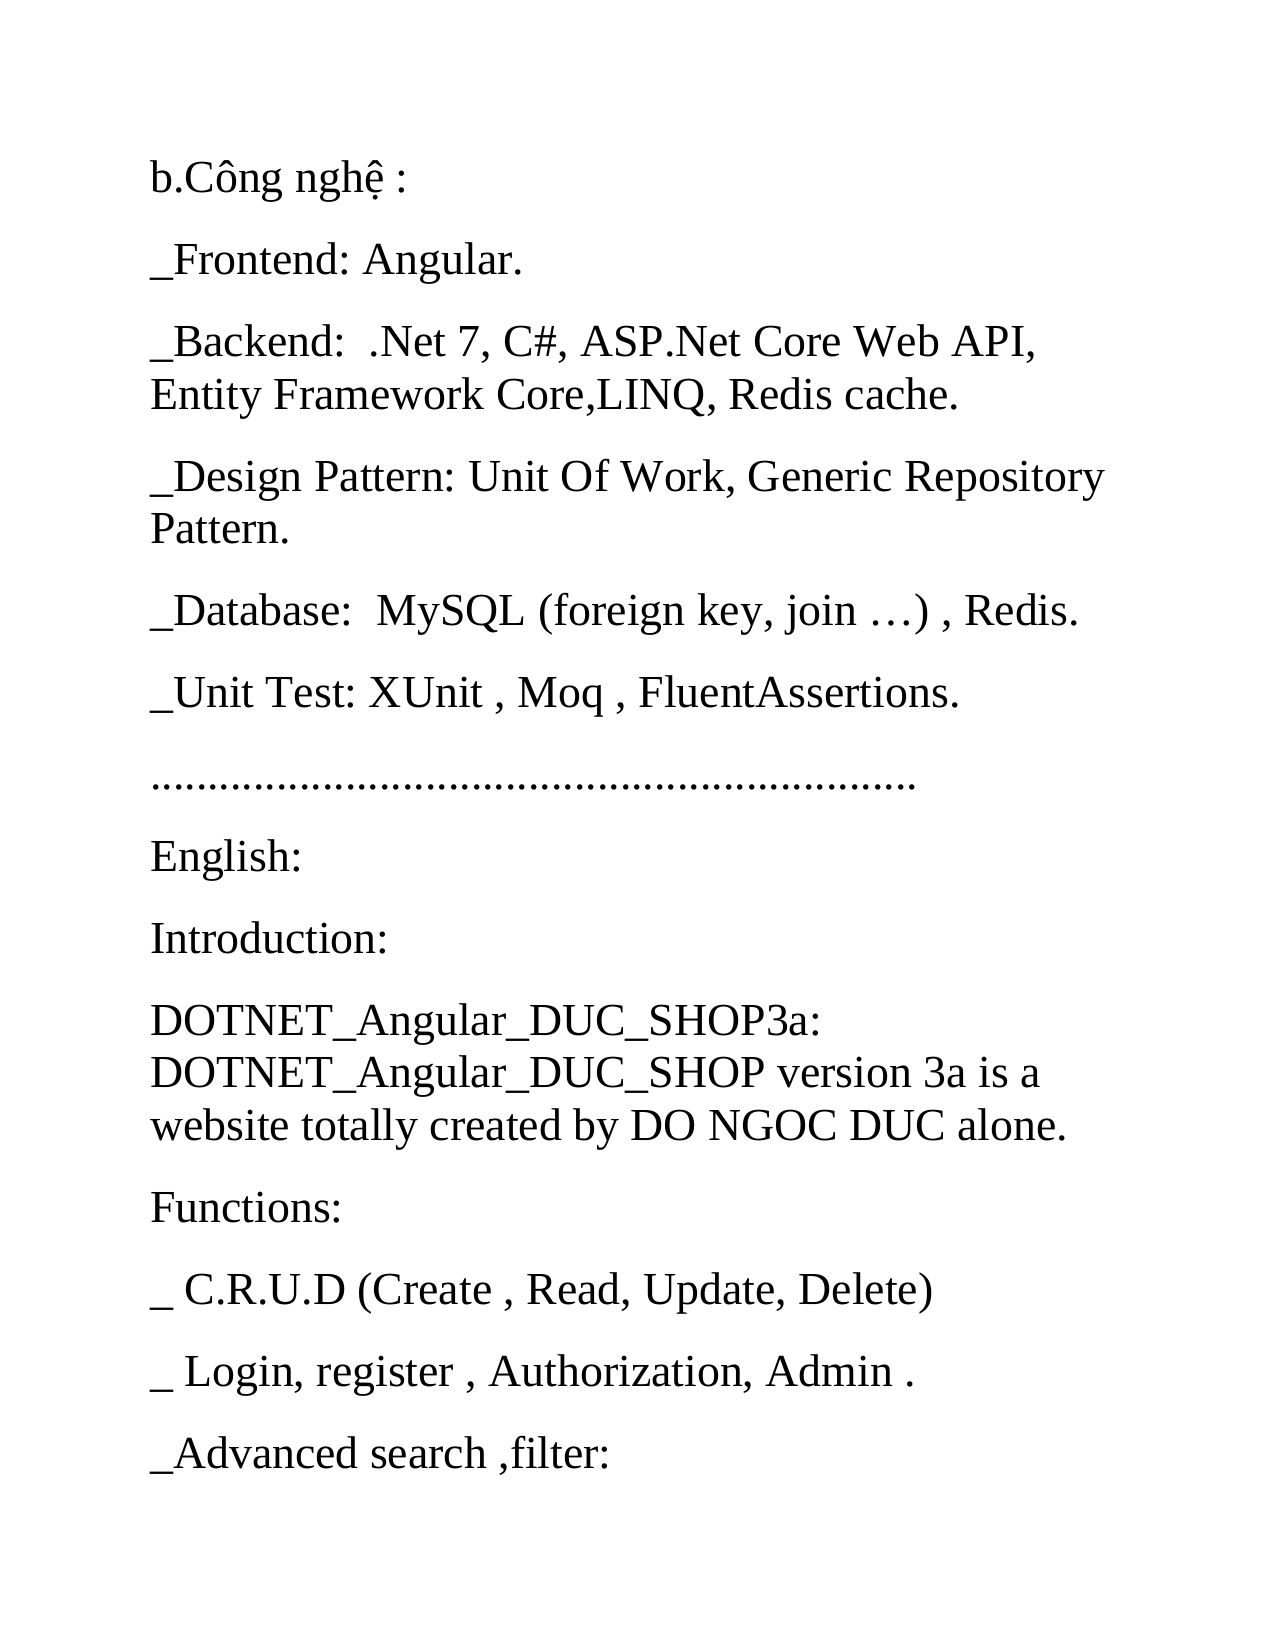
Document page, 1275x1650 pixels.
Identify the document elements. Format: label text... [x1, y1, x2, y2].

text DOTNET_Angular_DUC_SHOP3a: DOTNET_Angular_DUC_SHOP version 3a is a website totally created by DO NGOC DUC alone. [150, 992, 1125, 1150]
text _Advanced search ,filter: [150, 1425, 1125, 1478]
text _ C.R.U.D (Create , Read, Update, Delete) [150, 1261, 1125, 1314]
text Introduction: [150, 910, 1125, 963]
text b.Công nghệ : [150, 150, 1125, 203]
text _Backend: .Net 7, C#, ASP.Net Core Web API, Entity Framework Core,LINQ, Redis cache. [150, 314, 1125, 419]
text _Database: MySQL (foreign key, join …) , Redis. [150, 583, 1125, 636]
text ................................................................... [150, 747, 1125, 799]
text _ Login, register , Authorization, Admin . [150, 1343, 1125, 1396]
text _Design Pattern: Unit Of Work, Generic Repository Pattern. [150, 448, 1125, 554]
text Functions: [150, 1179, 1125, 1232]
text English: [150, 828, 1125, 881]
text _Unit Test: XUnit , Moq , FluentAssertions. [150, 665, 1125, 717]
text _Frontend: Angular. [150, 232, 1125, 284]
